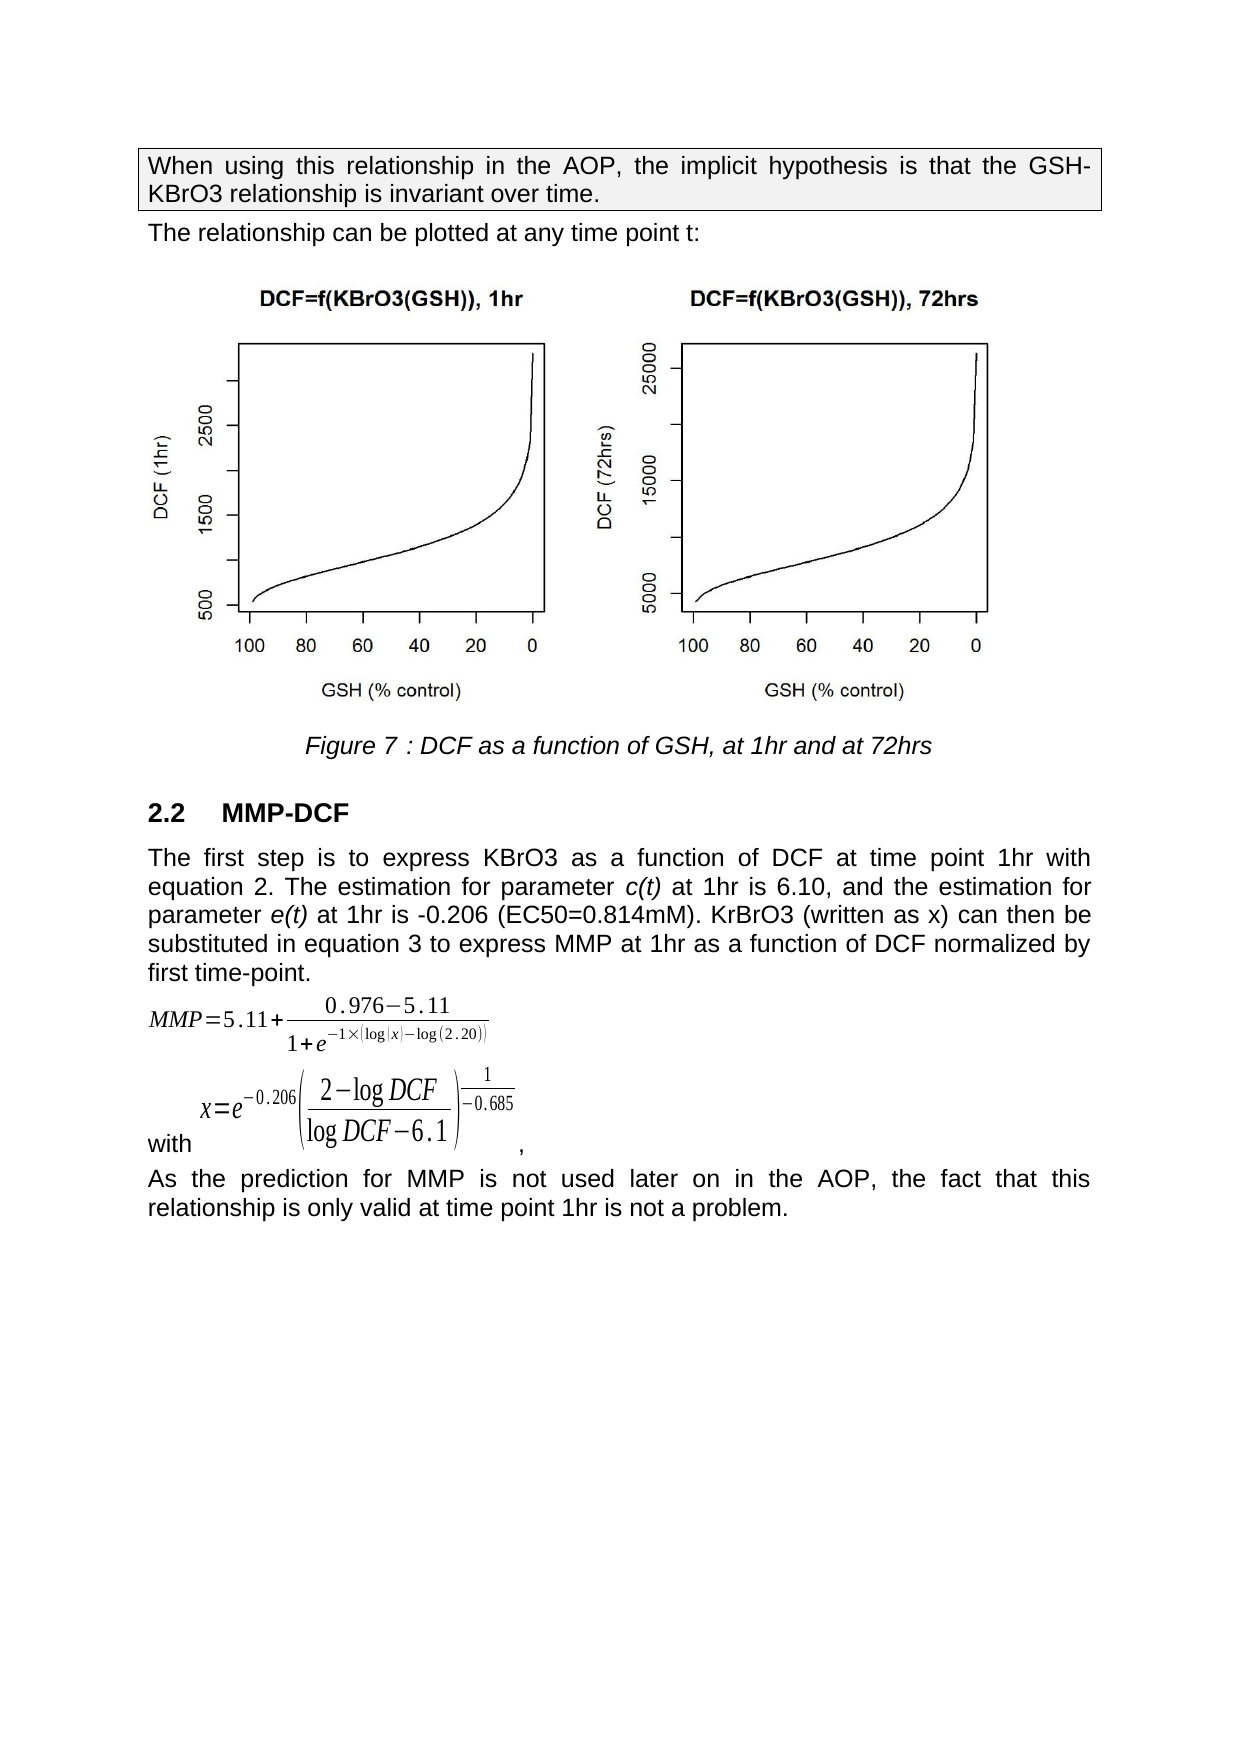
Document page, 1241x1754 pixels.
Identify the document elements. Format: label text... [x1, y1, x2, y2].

text with , [148, 1063, 1093, 1158]
text As the prediction for MMP is not used later on in the AOP, the fact that this relationship is only valid at time point 1hr is not a problem. [148, 1164, 1093, 1221]
subtitle MMP-DCF [148, 797, 1093, 828]
picture [147, 252, 1034, 725]
text When using this relationship in the AOP, the implicit hypothesis is that the GSH-KBrO3 relationship is invariant over time. [139, 149, 1101, 210]
text The relationship can be plotted at any time point t: [148, 218, 1093, 246]
text Figure 7 : DCF as a function of GSH, at 1hr and at 72hrs [148, 731, 1093, 759]
text The first step is to express KBrO3 as a function of DCF at time point 1hr with equation 2. The estimation for parameter c(t) at 1hr is 6.10, and the estimation for parameter e(t) at 1hr is -0.206 (EC50=0.814mM). KrBrO3 (written as x) can then be substituted in equation 3 to express MMP at 1hr as a function of DCF normalized by first time-point. [148, 843, 1093, 987]
